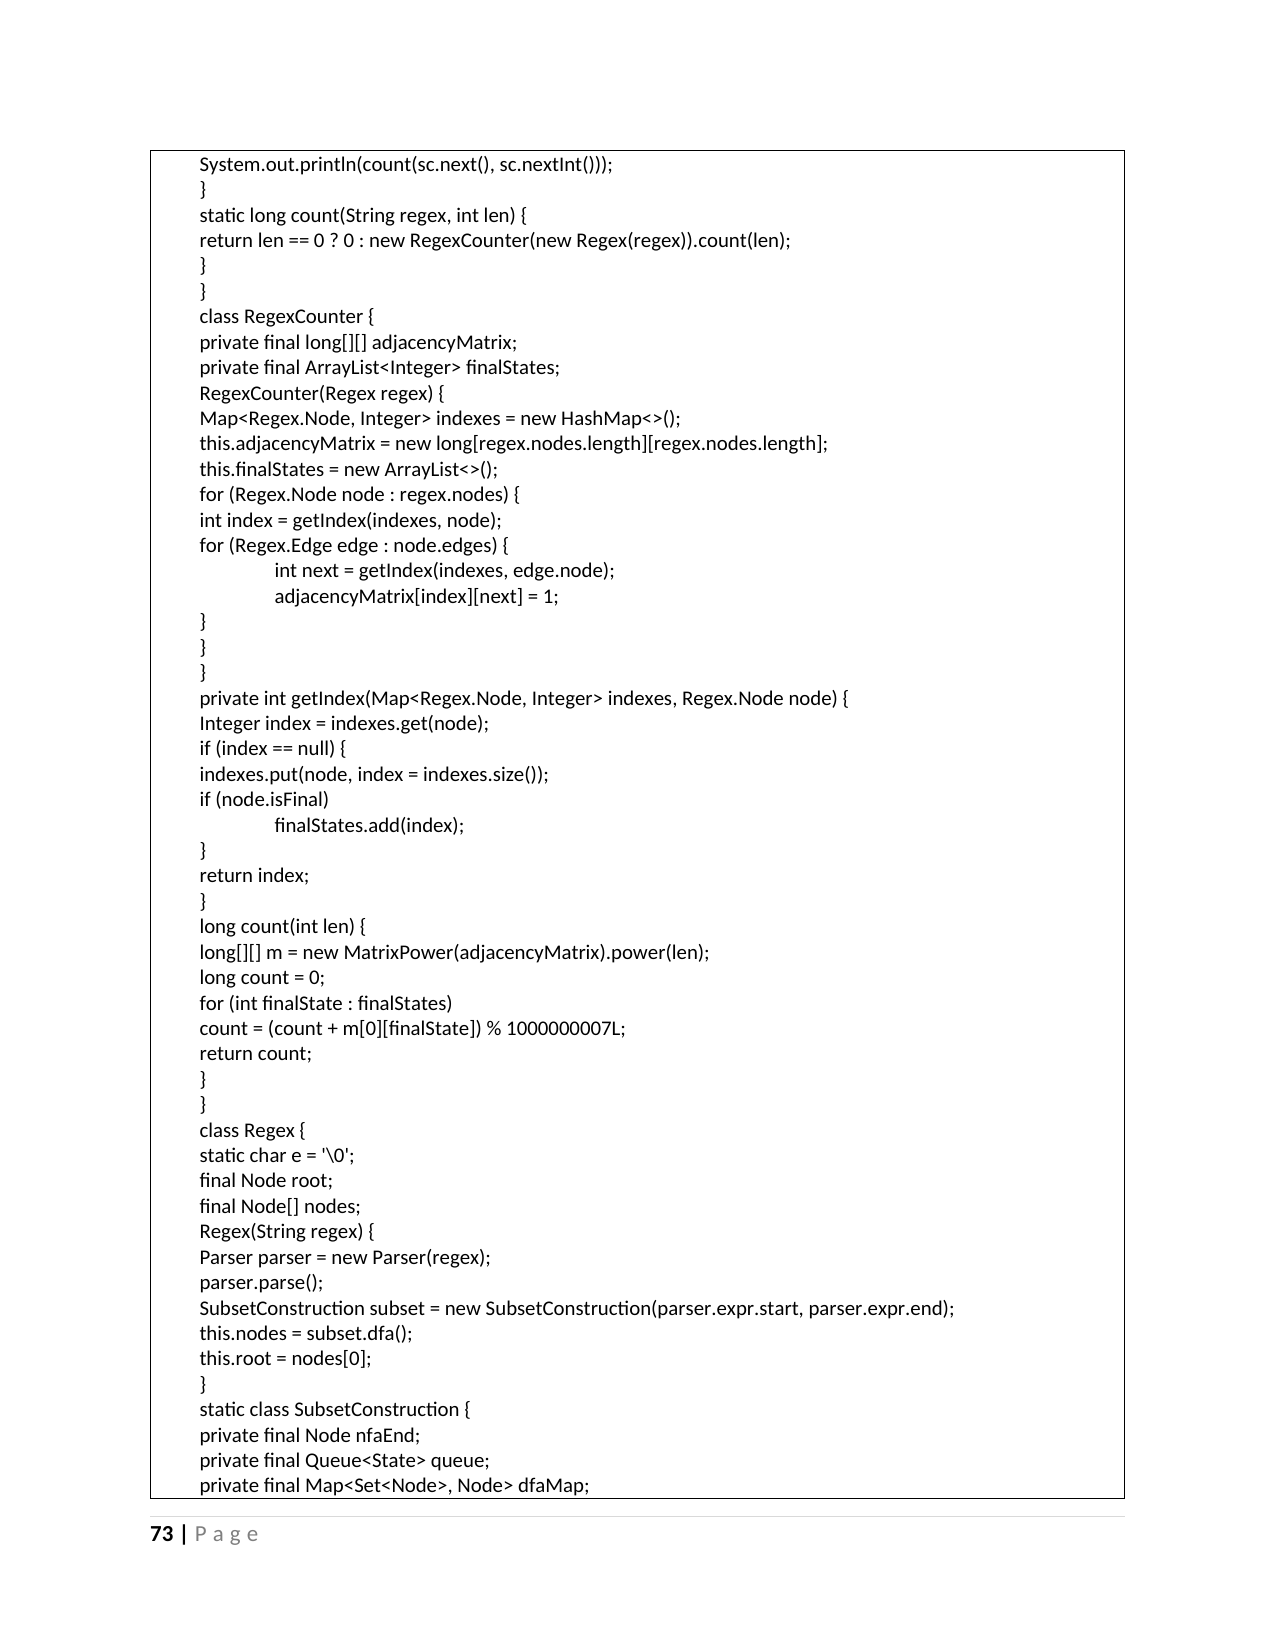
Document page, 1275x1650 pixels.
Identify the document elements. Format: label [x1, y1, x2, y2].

table_header [151, 151, 1124, 1498]
